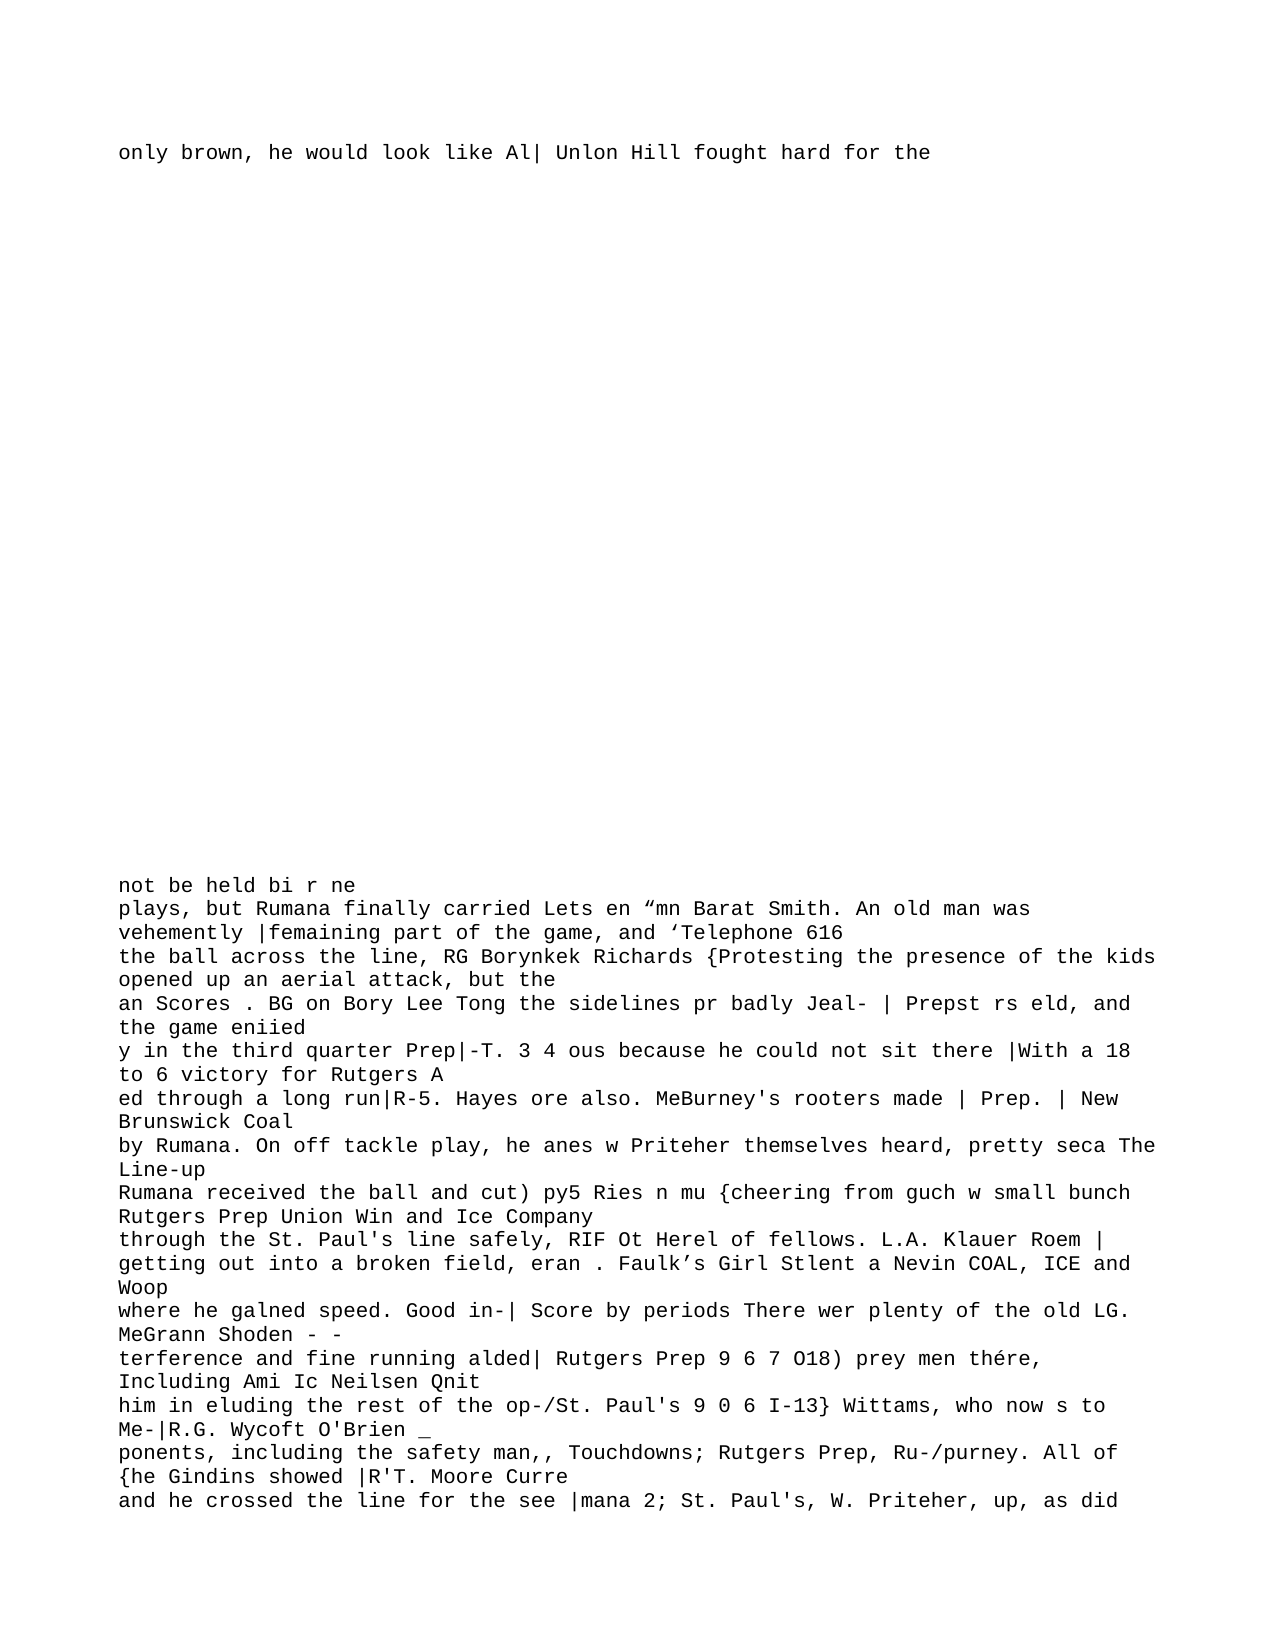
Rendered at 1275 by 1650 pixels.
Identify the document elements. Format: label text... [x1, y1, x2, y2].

text plays, but Rumana finally carried Lets en “mn Barat Smith. An old man was vehemently |femaining part of the game, and ‘Telephone 616 [118, 898, 1157, 946]
text the ball across the line, RG Borynkek Richards {Protesting the presence of the kids opened up an aerial attack, but the [118, 946, 1157, 993]
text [118, 1489, 1157, 1513]
text ed through a long run|R-5. Hayes ore also. MeBurney's rooters made | Prep. | New Brunswick Coal [118, 1088, 1157, 1135]
text y in the third quarter Prep|-T. 3 4 ous because he could not sit there |With a 18 to 6 victory for Rutgers A [118, 1040, 1157, 1088]
text ponents, including the safety man,, Touchdowns; Rutgers Prep, Ru-/purney. All of {he Gindins showed |R'T. Moore Curre [118, 1442, 1157, 1489]
text getting out into a broken field, eran . Faulk’s Girl Stlent a Nevin COAL, ICE and Woop [118, 1253, 1157, 1300]
text an Scores . BG on Bory Lee Tong the sidelines pr badly Jeal- | Prepst rs eld, and the game eniied [118, 993, 1157, 1040]
text where he galned speed. Good in-| Score by periods There wer plenty of the old LG. MeGrann Shoden - - [118, 1300, 1157, 1348]
text through the St. Paul's line safely, RIF Ot Herel of fellows. L.A. Klauer Roem | [118, 1229, 1157, 1253]
text him in eluding the rest of the op-/St. Paul's 9 0 6 I-13} Wittams, who now s to Me-|R.G. Wycoft O'Brien _ [118, 1395, 1157, 1442]
text not be held bi r ne [118, 875, 1157, 898]
text Rumana received the ball and cut) py5 Ries n mu {cheering from guch w small bunch Rutgers Prep Union Win and Ice Company [118, 1182, 1157, 1229]
text only brown, he would look like Al| Unlon Hill fought hard for the [118, 142, 1157, 165]
text terference and fine running alded| Rutgers Prep 9 6 7 O18) prey men thére, Including Ami Ic Neilsen Qnit [118, 1348, 1157, 1395]
text by Rumana. On off tackle play, he anes w Priteher themselves heard, pretty seca The Line-up [118, 1135, 1157, 1182]
